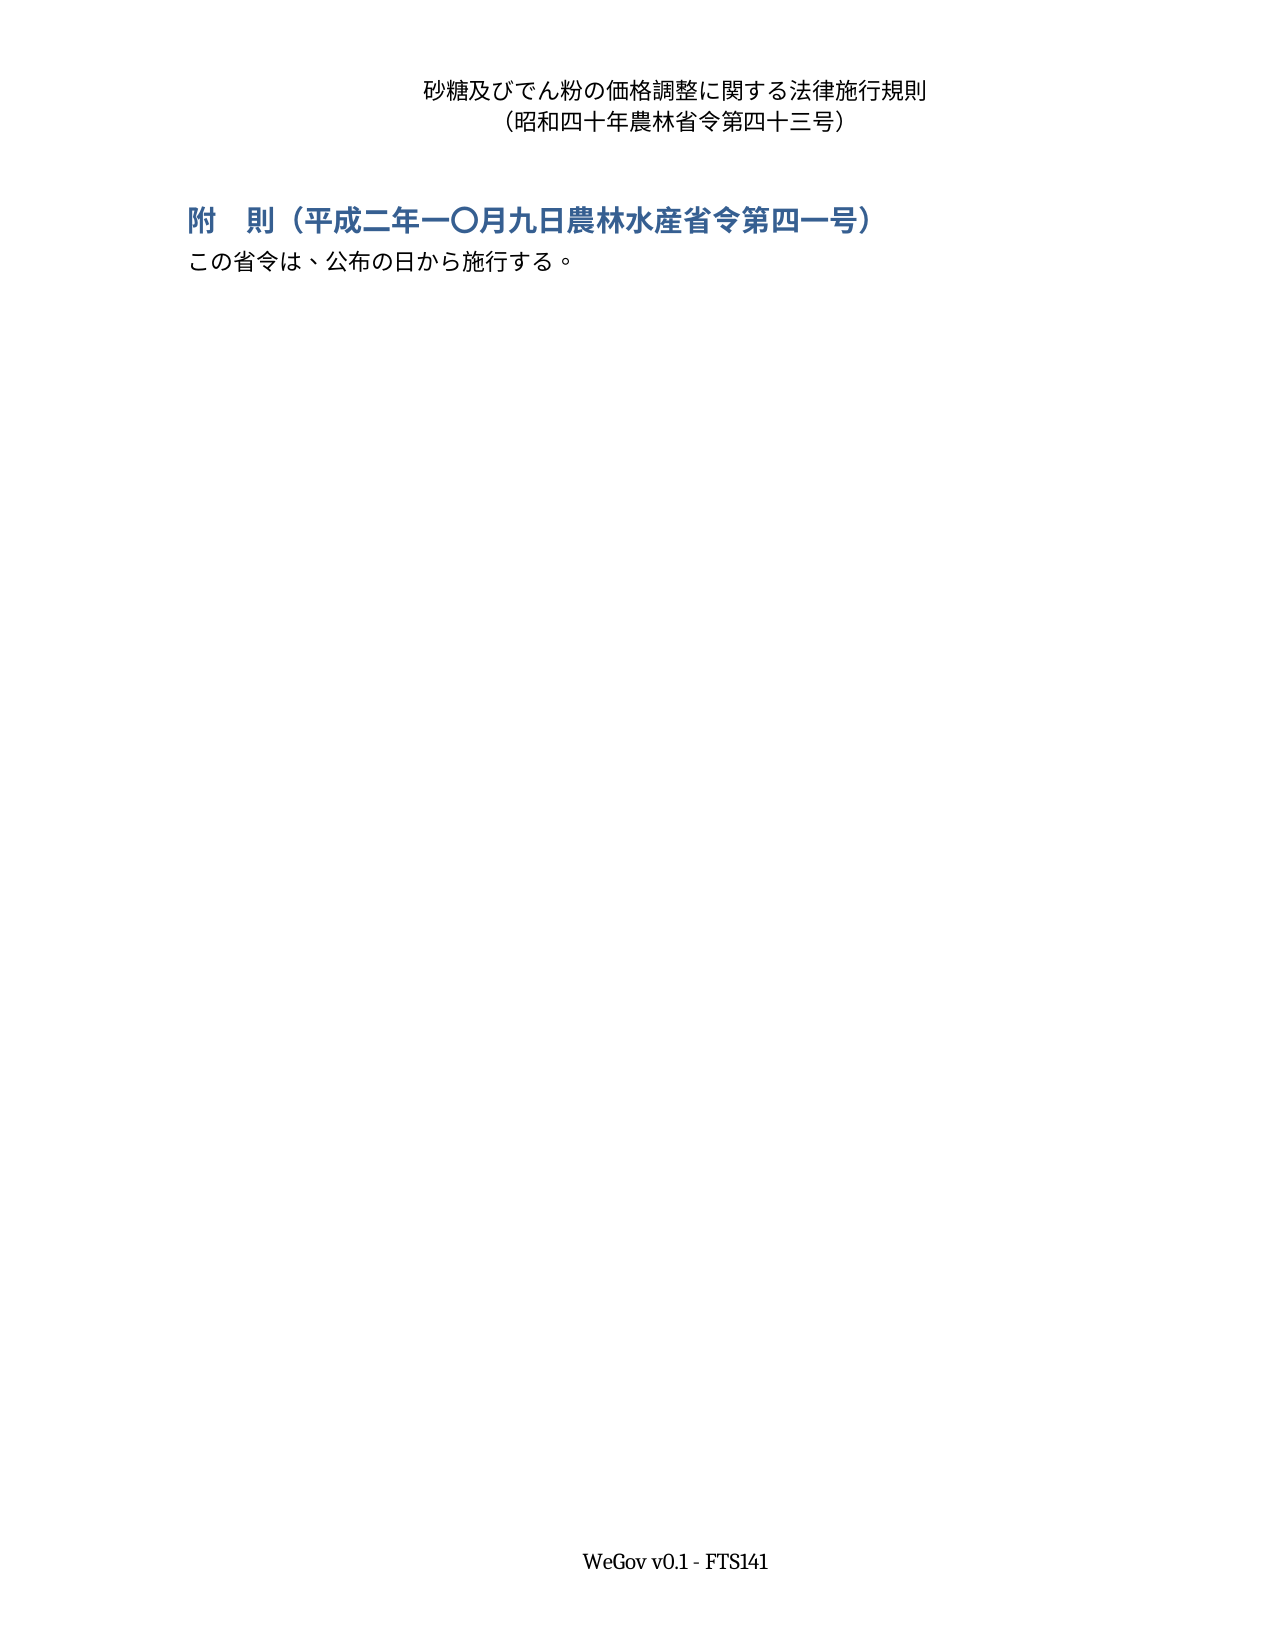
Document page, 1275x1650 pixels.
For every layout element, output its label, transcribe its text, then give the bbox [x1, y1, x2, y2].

text この省令は、公布の日から施行する。 [187, 246, 1087, 277]
subtitle 附 則（平成二年一〇月九日農林水産省令第四一号） [187, 200, 1087, 240]
